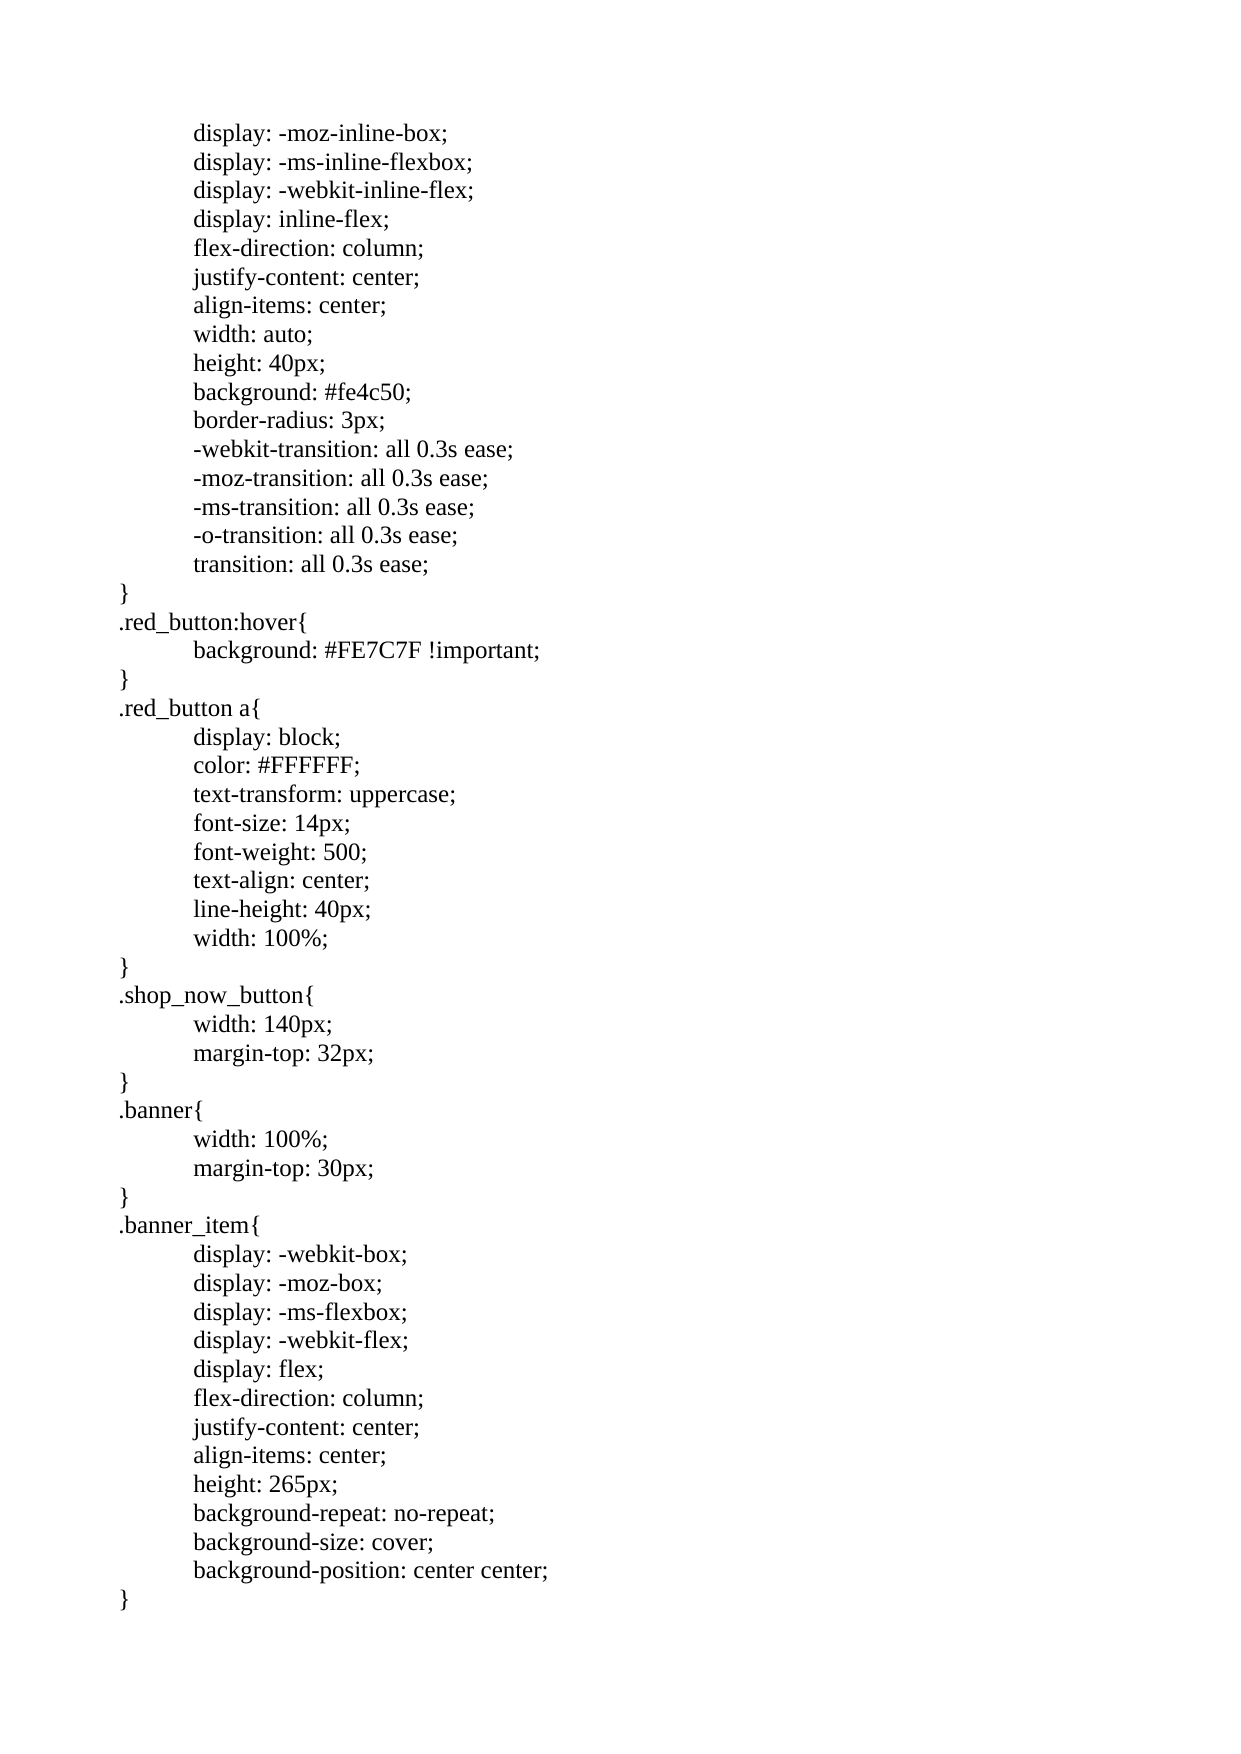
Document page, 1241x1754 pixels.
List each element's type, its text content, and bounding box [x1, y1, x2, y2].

text .red_button a{ [118, 693, 1153, 722]
text .banner{ [118, 1096, 1153, 1124]
text background-repeat: no-repeat; [118, 1498, 1153, 1527]
text } [118, 952, 1153, 981]
text margin-top: 32px; [118, 1038, 1153, 1067]
text .shop_now_button{ [118, 981, 1153, 1009]
text text-transform: uppercase; [118, 779, 1153, 808]
text border-radius: 3px; [118, 406, 1153, 434]
text -ms-transition: all 0.3s ease; [118, 492, 1153, 521]
text -webkit-transition: all 0.3s ease; [118, 434, 1153, 463]
text display: flex; [118, 1354, 1153, 1383]
text display: -moz-box; [118, 1268, 1153, 1297]
text display: -webkit-inline-flex; [118, 176, 1153, 204]
text margin-top: 30px; [118, 1153, 1153, 1182]
text -o-transition: all 0.3s ease; [118, 521, 1153, 549]
text background: #fe4c50; [118, 377, 1153, 406]
text color: #FFFFFF; [118, 751, 1153, 779]
text justify-content: center; [118, 1412, 1153, 1441]
text } [118, 1182, 1153, 1211]
text align-items: center; [118, 1441, 1153, 1469]
text flex-direction: column; [118, 233, 1153, 262]
text display: block; [118, 722, 1153, 751]
text display: inline-flex; [118, 204, 1153, 233]
text width: auto; [118, 319, 1153, 348]
text height: 265px; [118, 1469, 1153, 1498]
text justify-content: center; [118, 262, 1153, 291]
text display: -moz-inline-box; [118, 118, 1153, 147]
text text-align: center; [118, 866, 1153, 894]
text .banner_item{ [118, 1211, 1153, 1239]
text background-position: center center; [118, 1556, 1153, 1584]
text .red_button:hover{ [118, 607, 1153, 636]
text align-items: center; [118, 291, 1153, 319]
text font-size: 14px; [118, 808, 1153, 837]
text -moz-transition: all 0.3s ease; [118, 463, 1153, 492]
text display: -webkit-flex; [118, 1326, 1153, 1354]
text line-height: 40px; [118, 894, 1153, 923]
text } [118, 664, 1153, 693]
text height: 40px; [118, 348, 1153, 377]
text } [118, 578, 1153, 607]
text background: #FE7C7F !important; [118, 636, 1153, 664]
text } [118, 1067, 1153, 1096]
text } [118, 1584, 1153, 1613]
text flex-direction: column; [118, 1383, 1153, 1412]
text display: -ms-inline-flexbox; [118, 147, 1153, 176]
text width: 100%; [118, 923, 1153, 952]
text width: 100%; [118, 1124, 1153, 1153]
text display: -webkit-box; [118, 1239, 1153, 1268]
text background-size: cover; [118, 1527, 1153, 1556]
text width: 140px; [118, 1009, 1153, 1038]
text display: -ms-flexbox; [118, 1297, 1153, 1326]
text font-weight: 500; [118, 837, 1153, 866]
text transition: all 0.3s ease; [118, 549, 1153, 578]
